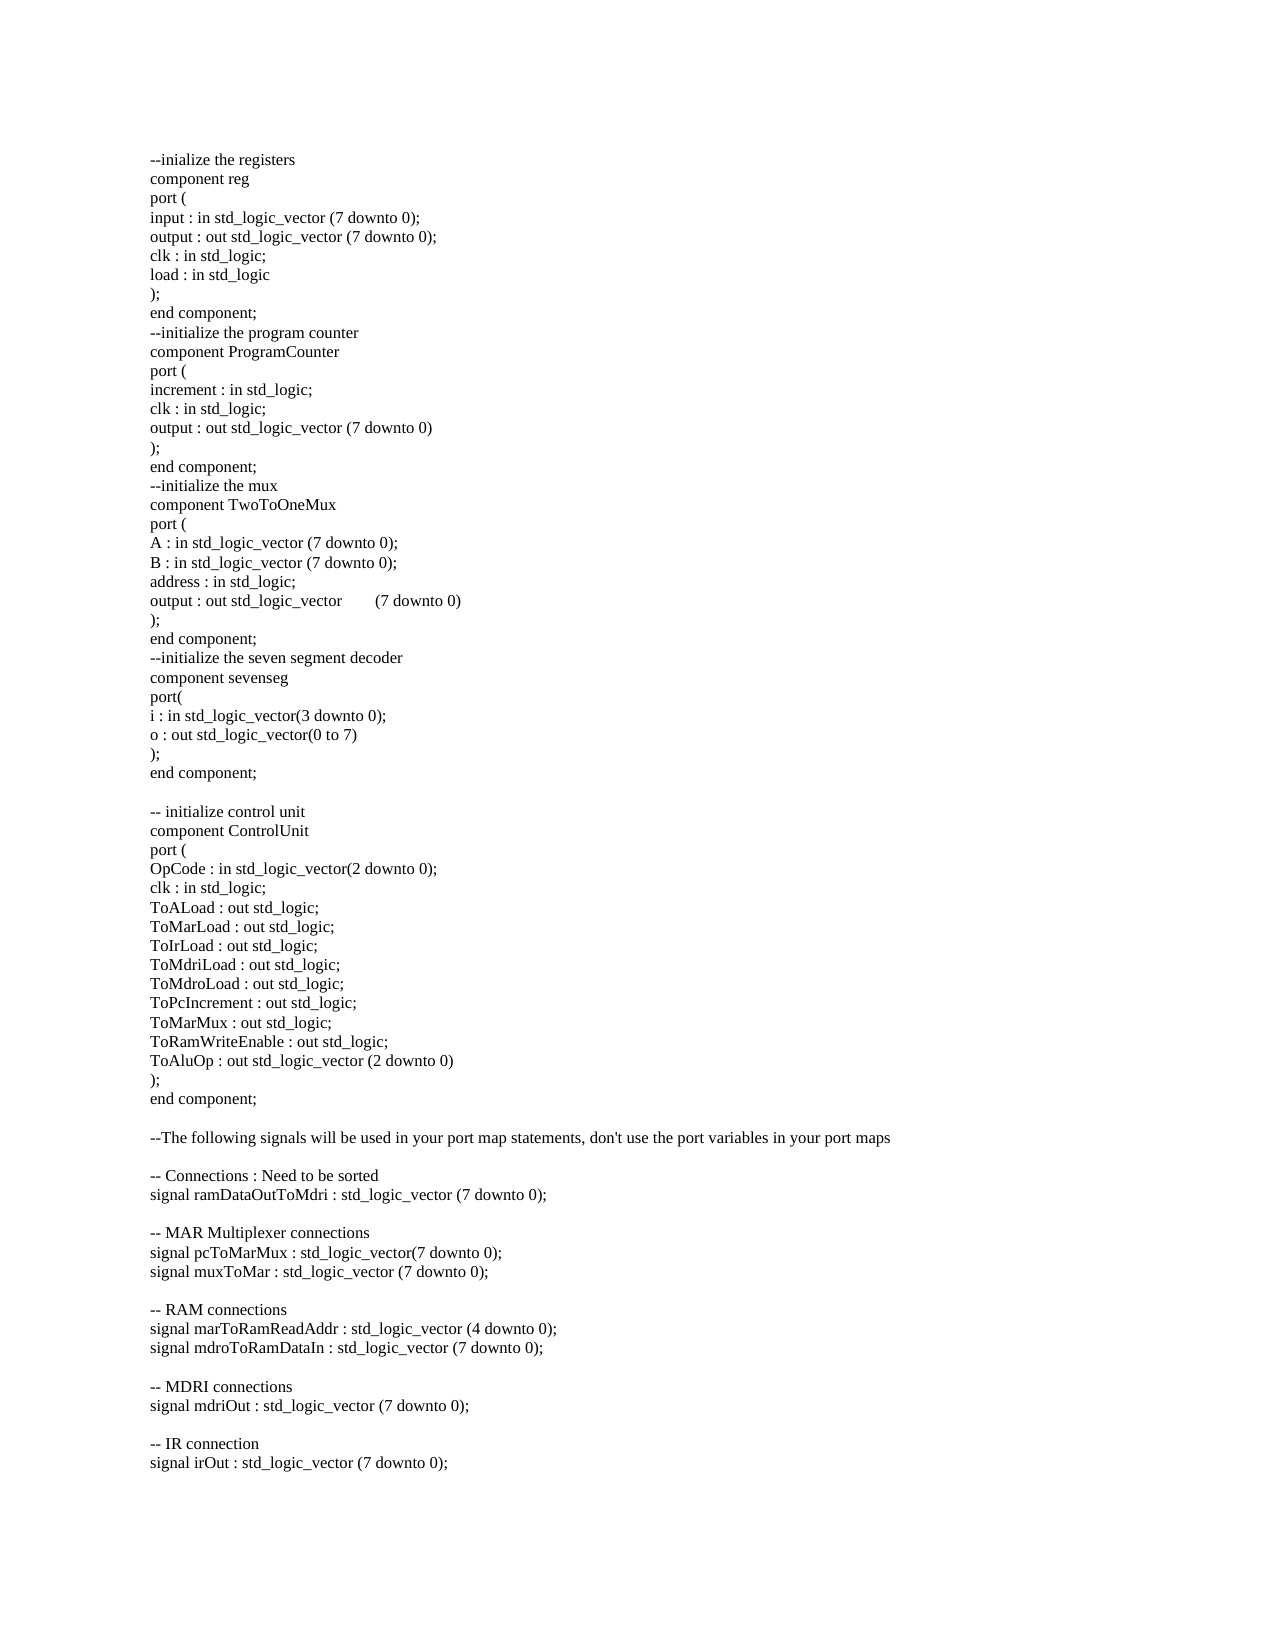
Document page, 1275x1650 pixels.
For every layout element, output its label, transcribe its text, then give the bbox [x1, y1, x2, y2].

text -- initialize control unit [150, 802, 1125, 821]
text OpCode : in std_logic_vector(2 downto 0); [150, 859, 1125, 878]
text --initialize the mux [150, 476, 1125, 495]
text signal muxToMar : std_logic_vector (7 downto 0); [150, 1262, 1125, 1281]
text end component; [150, 303, 1125, 322]
text address : in std_logic; [150, 572, 1125, 591]
text end component; [150, 629, 1125, 648]
text port ( [150, 840, 1125, 859]
text ); [150, 1070, 1125, 1089]
text clk : in std_logic; [150, 246, 1125, 265]
text signal irOut : std_logic_vector (7 downto 0); [150, 1453, 1125, 1472]
text ); [150, 744, 1125, 763]
text ToRamWriteEnable : out std_logic; [150, 1032, 1125, 1051]
text component ControlUnit [150, 821, 1125, 840]
text --initialize the program counter [150, 322, 1125, 342]
text ToIrLoad : out std_logic; [150, 936, 1125, 955]
text input : in std_logic_vector (7 downto 0); [150, 207, 1125, 227]
text ); [150, 610, 1125, 629]
text ToMdroLoad : out std_logic; [150, 974, 1125, 993]
text component ProgramCounter [150, 342, 1125, 361]
text A : in std_logic_vector (7 downto 0); [150, 533, 1125, 552]
text ); [150, 437, 1125, 457]
text signal ramDataOutToMdri : std_logic_vector (7 downto 0); [150, 1185, 1125, 1204]
text --inialize the registers [150, 150, 1125, 169]
text port ( [150, 361, 1125, 380]
text end component; [150, 1089, 1125, 1108]
text -- IR connection [150, 1434, 1125, 1453]
text ); [150, 284, 1125, 303]
text -- Connections : Need to be sorted [150, 1166, 1125, 1185]
text --The following signals will be used in your port map statements, don't use the port variables in your port maps [150, 1127, 1125, 1147]
text i : in std_logic_vector(3 downto 0); [150, 706, 1125, 725]
text ToMarMux : out std_logic; [150, 1012, 1125, 1032]
text ToMarLoad : out std_logic; [150, 917, 1125, 936]
text B : in std_logic_vector (7 downto 0); [150, 552, 1125, 572]
text port ( [150, 188, 1125, 207]
text o : out std_logic_vector(0 to 7) [150, 725, 1125, 744]
text ToMdriLoad : out std_logic; [150, 955, 1125, 974]
text signal pcToMarMux : std_logic_vector(7 downto 0); [150, 1242, 1125, 1262]
text load : in std_logic [150, 265, 1125, 284]
text clk : in std_logic; [150, 878, 1125, 897]
text port ( [150, 514, 1125, 533]
text -- MDRI connections [150, 1377, 1125, 1396]
text port( [150, 687, 1125, 706]
text component sevenseg [150, 667, 1125, 687]
text signal marToRamReadAddr : std_logic_vector (4 downto 0); [150, 1319, 1125, 1338]
text --initialize the seven segment decoder [150, 648, 1125, 667]
text end component; [150, 457, 1125, 476]
text end component; [150, 763, 1125, 782]
text ToAluOp : out std_logic_vector (2 downto 0) [150, 1051, 1125, 1070]
text output : out std_logic_vector (7 downto 0) [150, 418, 1125, 437]
text component reg [150, 169, 1125, 188]
text -- MAR Multiplexer connections [150, 1223, 1125, 1242]
text clk : in std_logic; [150, 399, 1125, 418]
text signal mdroToRamDataIn : std_logic_vector (7 downto 0); [150, 1338, 1125, 1357]
text increment : in std_logic; [150, 380, 1125, 399]
text ToALoad : out std_logic; [150, 897, 1125, 917]
text output : out std_logic_vector (7 downto 0) [150, 591, 1125, 610]
text ToPcIncrement : out std_logic; [150, 993, 1125, 1012]
text output : out std_logic_vector (7 downto 0); [150, 227, 1125, 246]
text signal mdriOut : std_logic_vector (7 downto 0); [150, 1396, 1125, 1415]
text component TwoToOneMux [150, 495, 1125, 514]
text -- RAM connections [150, 1300, 1125, 1319]
